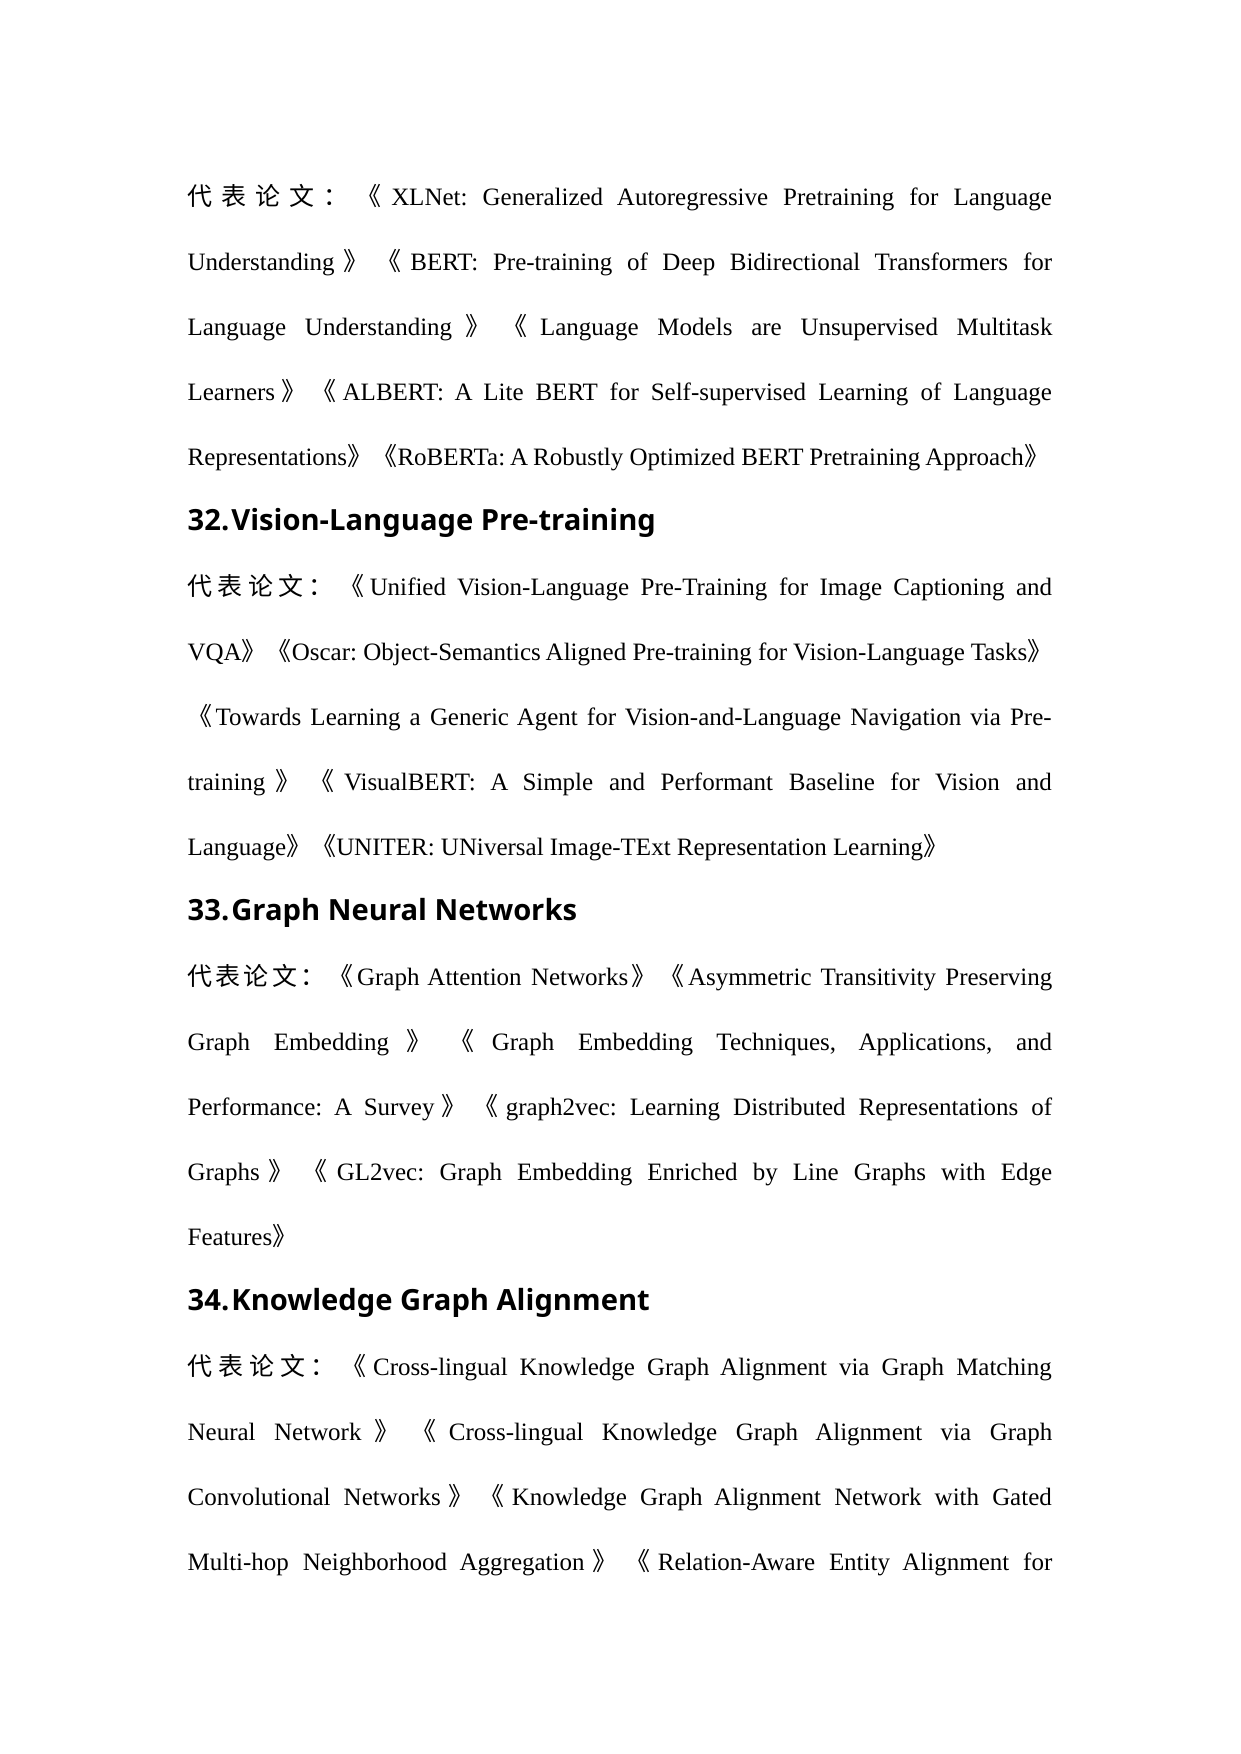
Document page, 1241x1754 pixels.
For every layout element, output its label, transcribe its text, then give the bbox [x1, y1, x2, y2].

text 代表论文：《Graph Attention Networks》《Asymmetric Transitivity Preserving Graph Embedding》《Graph Embedding Techniques, Applications, and Performance: A Survey》《graph2vec: Learning Distributed Representations of Graphs》《GL2vec: Graph Embedding Enriched by Line Graphs with Edge Features》 [187, 942, 1053, 1267]
list Graph Neural Networks [187, 877, 1053, 942]
text 代表论文：《Unified Vision-Language Pre-Training for Image Captioning and VQA》《Oscar: Object-Semantics Aligned Pre-training for Vision-Language Tasks》《Towards Learning a Generic Agent for Vision-and-Language Navigation via Pre-training》《VisualBERT: A Simple and Performant Baseline for Vision and Language》《UNITER: UNiversal Image-TExt Representation Learning》 [187, 552, 1053, 877]
text 代表论文：《XLNet: Generalized Autoregressive Pretraining for Language Understanding》《BERT: Pre-training of Deep Bidirectional Transformers for Language Understanding》《Language Models are Unsupervised Multitask Learners》《ALBERT: A Lite BERT for Self-supervised Learning of Language Representations》《RoBERTa: A Robustly Optimized BERT Pretraining Approach》 [187, 162, 1053, 487]
list Knowledge Graph Alignment [187, 1267, 1053, 1332]
list Vision-Language Pre-training [187, 487, 1053, 552]
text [187, 1332, 1053, 1592]
